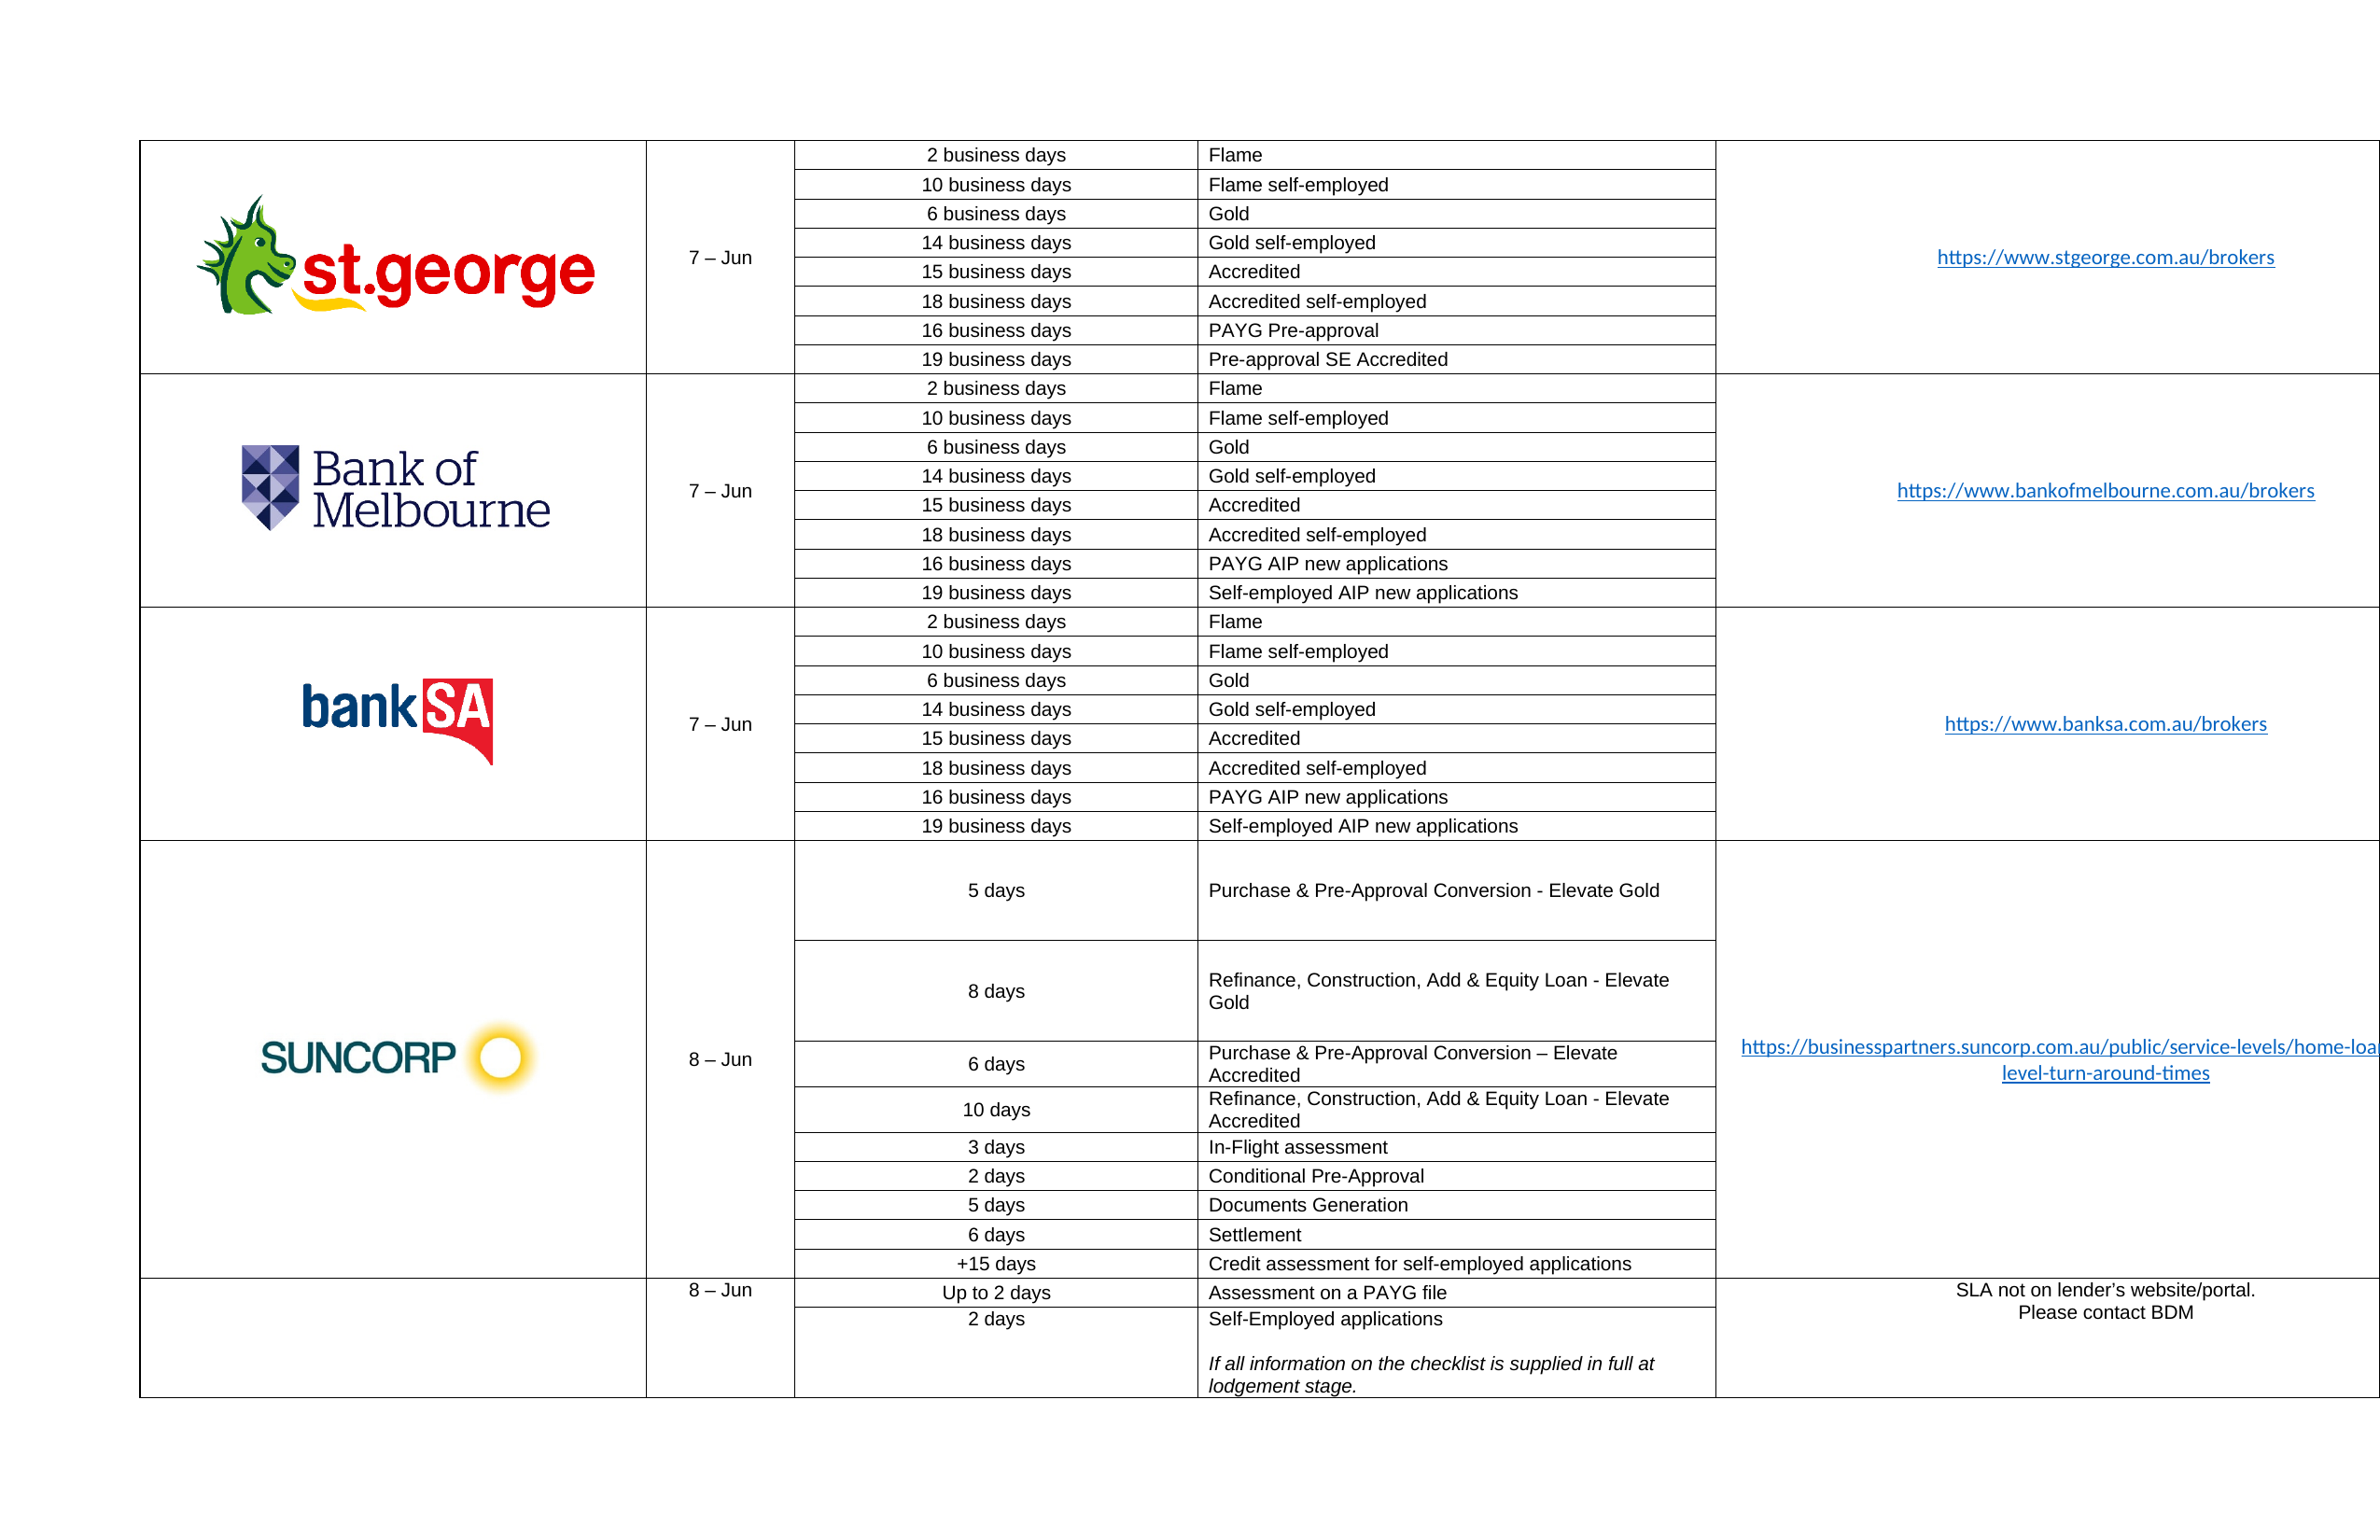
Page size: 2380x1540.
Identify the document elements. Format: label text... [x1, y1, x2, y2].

table_cell PAYG Pre-approval [1198, 316, 1715, 344]
table_cell Gold self-employed [1198, 695, 1715, 723]
table_cell Flame [1198, 608, 1715, 636]
table_cell Accredited [1198, 491, 1715, 519]
table_cell https://www.bankofmelbourne.com.au/brokers [1716, 374, 2379, 607]
table_cell Accredited [1198, 724, 1715, 752]
table_cell Self-employed AIP new applications [1198, 812, 1715, 840]
picture [303, 679, 494, 765]
table_cell 10 business days [795, 403, 1197, 431]
picture [242, 445, 550, 531]
table_cell 7 – Jun [647, 141, 794, 373]
table_cell 19 business days [795, 812, 1197, 840]
table_cell 19 business days [795, 579, 1197, 607]
table_cell 6 business days [795, 666, 1197, 694]
table_cell 10 business days [795, 637, 1197, 665]
table_cell 5 days [795, 841, 1197, 940]
table_cell 18 business days [795, 520, 1197, 548]
table_cell [141, 374, 646, 607]
table_cell PAYG AIP new applications [1198, 783, 1715, 811]
table_cell Purchase & Pre-Approval Conversion - Elevate Gold [1198, 841, 1715, 940]
table_cell 2 business days [795, 141, 1197, 169]
table_cell 10 days [795, 1087, 1197, 1131]
table_cell Accredited self-employed [1198, 520, 1715, 548]
table_cell 15 business days [795, 258, 1197, 286]
table_cell 7 – Jun [647, 374, 794, 607]
table_cell 6 business days [795, 433, 1197, 461]
table_cell [141, 141, 646, 373]
table_cell 18 business days [795, 753, 1197, 781]
table_cell Purchase & Pre-Approval Conversion – Elevate Accredited [1198, 1042, 1715, 1085]
table_cell 14 business days [795, 462, 1197, 490]
table_cell 2 days [795, 1162, 1197, 1190]
table_cell Self-employed AIP new applications [1198, 579, 1715, 607]
table_cell Pre-approval SE Accredited [1198, 345, 1715, 373]
table_cell Flame [1198, 141, 1715, 169]
table_cell Credit assessment for self-employed applications [1198, 1250, 1715, 1278]
table_cell PAYG AIP new applications [1198, 550, 1715, 578]
table_cell 8 days [795, 941, 1197, 1040]
table_cell 16 business days [795, 550, 1197, 578]
table_cell Flame self-employed [1198, 637, 1715, 665]
table_cell 2 days [795, 1308, 1197, 1397]
picture [191, 190, 601, 319]
table_cell Gold [1198, 666, 1715, 694]
table_cell 2 business days [795, 374, 1197, 402]
table_cell Flame [1198, 374, 1715, 402]
table_cell Assessment on a PAYG file [1198, 1279, 1715, 1307]
table_cell 10 business days [795, 170, 1197, 198]
table_cell 5 days [795, 1191, 1197, 1219]
table_cell [141, 841, 646, 1278]
table_cell 19 business days [795, 345, 1197, 373]
table_cell https://www.banksa.com.au/brokers [1716, 608, 2379, 840]
table_cell 15 business days [795, 491, 1197, 519]
table_cell Gold [1198, 200, 1715, 228]
table_cell 14 business days [795, 695, 1197, 723]
table_cell 2 business days [795, 608, 1197, 636]
picture [229, 955, 563, 1159]
table_cell Refinance, Construction, Add & Equity Loan - Elevate Gold [1198, 941, 1715, 1040]
table_cell +15 days [795, 1250, 1197, 1278]
table_cell Conditional Pre-Approval [1198, 1162, 1715, 1190]
table_cell Flame self-employed [1198, 170, 1715, 198]
table_cell 14 business days [795, 229, 1197, 257]
table_cell 16 business days [795, 783, 1197, 811]
table_cell Gold self-employed [1198, 229, 1715, 257]
table_cell 6 days [795, 1042, 1197, 1085]
table_cell https://www.stgeorge.com.au/brokers [1716, 141, 2379, 373]
table_cell 18 business days [795, 287, 1197, 315]
table_cell Documents Generation [1198, 1191, 1715, 1219]
table_cell 7 – Jun [647, 608, 794, 840]
table_cell Gold [1198, 433, 1715, 461]
table_cell SLA not on lender’s website/portal. Please contact BDM [1716, 1279, 2379, 1397]
table_cell 6 days [795, 1220, 1197, 1248]
table_cell [141, 1279, 646, 1397]
table_cell 3 days [795, 1133, 1197, 1161]
table_cell In-Flight assessment [1198, 1133, 1715, 1161]
table_cell https://businesspartners.suncorp.com.au/public/service-levels/home-loans-service-level-turn-around-times [1716, 841, 2379, 1278]
table_cell 6 business days [795, 200, 1197, 228]
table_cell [1198, 1308, 1715, 1397]
table_cell Refinance, Construction, Add & Equity Loan - Elevate Accredited [1198, 1087, 1715, 1131]
table_cell Flame self-employed [1198, 403, 1715, 431]
table_cell Accredited self-employed [1198, 753, 1715, 781]
table_cell 16 business days [795, 316, 1197, 344]
table_cell 8 – Jun [647, 1279, 794, 1397]
table_cell 15 business days [795, 724, 1197, 752]
table_cell Up to 2 days [795, 1279, 1197, 1307]
table_cell Gold self-employed [1198, 462, 1715, 490]
table_cell Accredited self-employed [1198, 287, 1715, 315]
table_cell Accredited [1198, 258, 1715, 286]
table_cell 8 – Jun [647, 841, 794, 1278]
table_cell [141, 608, 646, 840]
table_cell Settlement [1198, 1220, 1715, 1248]
